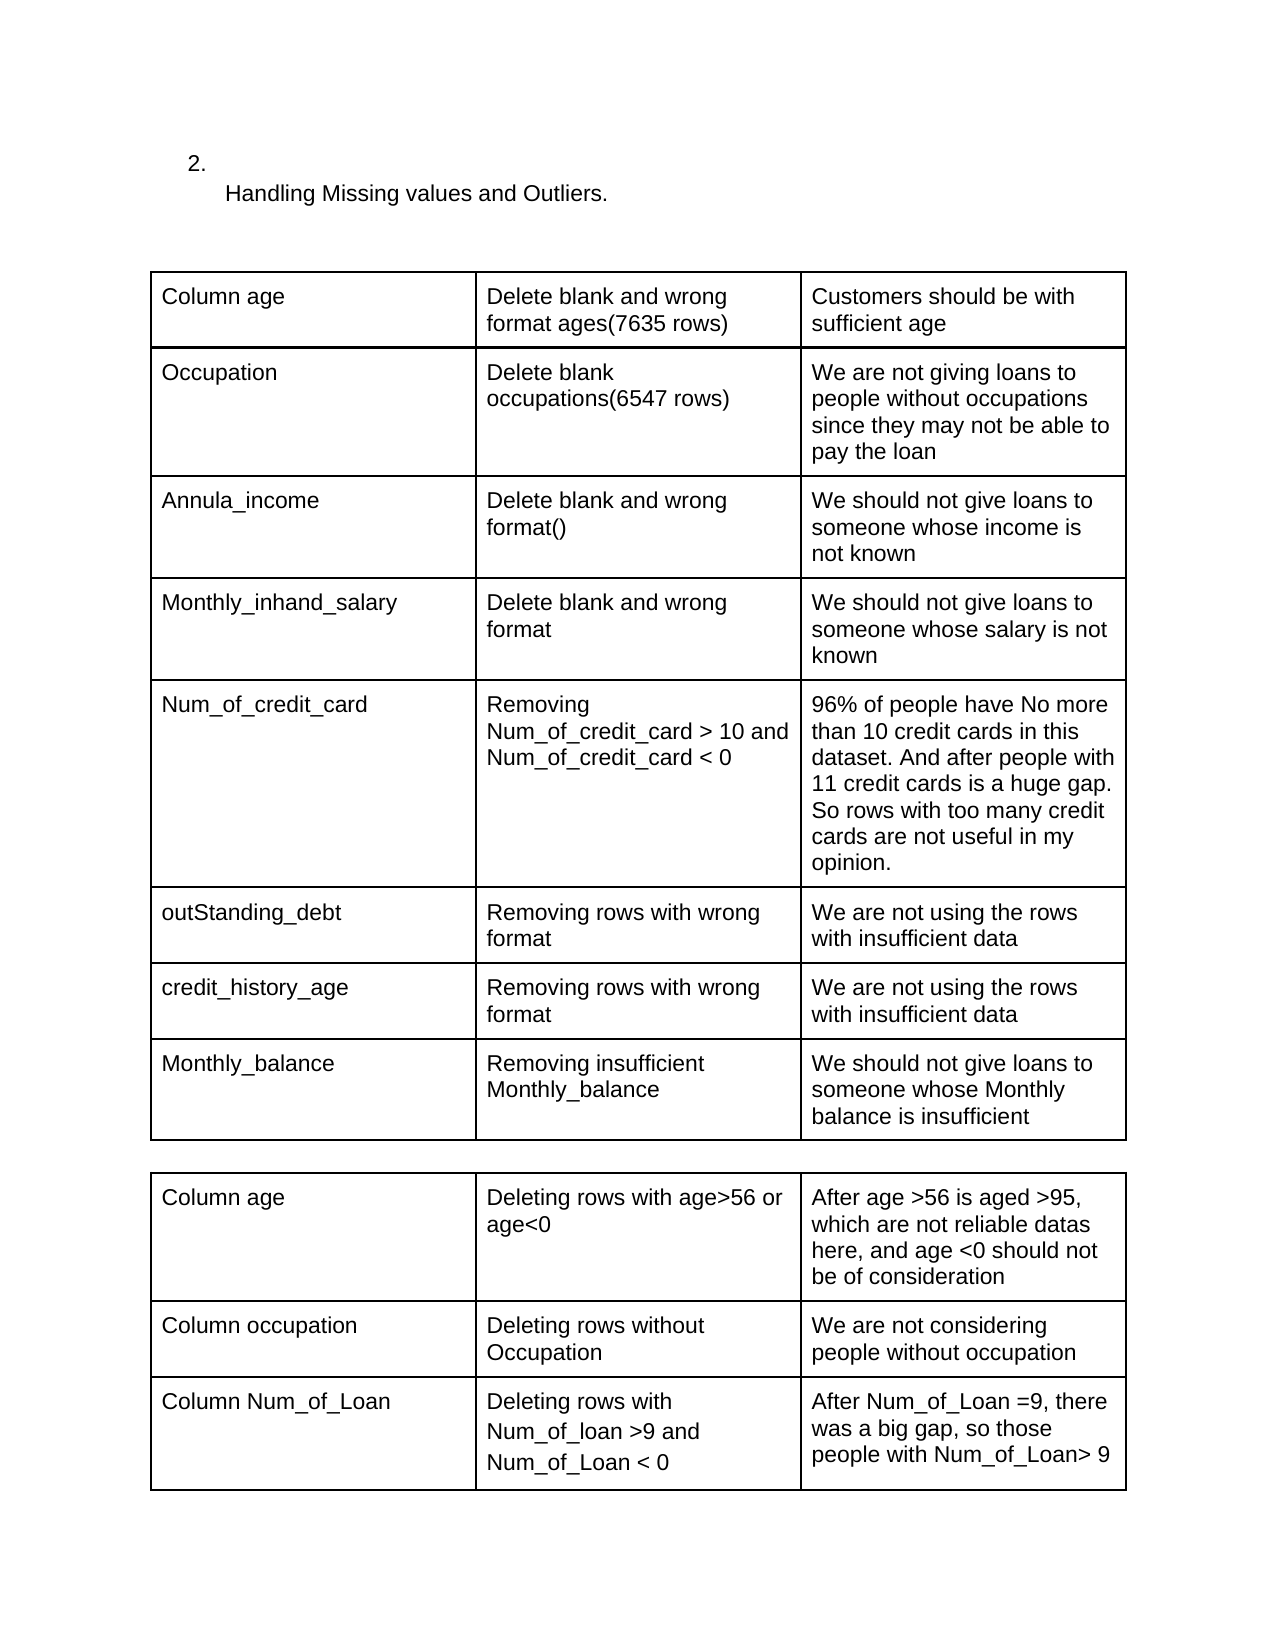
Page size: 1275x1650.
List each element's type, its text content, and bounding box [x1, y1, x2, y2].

table_cell Delete blank occupations(6547 rows) [477, 349, 800, 475]
table_cell Occupation [152, 349, 475, 475]
table_cell We should not give loans to someone whose Monthly balance is insufficient [802, 1040, 1125, 1139]
text Handling Missing values and Outliers. [225, 180, 1125, 207]
table_cell We should not give loans to someone whose salary is not known [802, 579, 1125, 679]
table_header Column age [152, 273, 475, 346]
table_header Delete blank and wrong format ages(7635 rows) [477, 273, 800, 346]
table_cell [802, 1378, 1125, 1489]
table_cell Monthly_inhand_salary [152, 579, 475, 679]
table_cell We are not considering people without occupation [802, 1302, 1125, 1376]
table_header Deleting rows with age>56 or age<0 [477, 1174, 800, 1300]
table_cell Deleting rows without Occupation [477, 1302, 800, 1376]
table_cell outStanding_debt [152, 888, 475, 962]
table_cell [477, 1378, 800, 1489]
table_header After age >56 is aged >95, which are not reliable datas here, and age <0 should not be of consideration [802, 1174, 1125, 1300]
table_cell Delete blank and wrong format [477, 579, 800, 679]
table_header Customers should be with sufficient age [802, 273, 1125, 346]
table_cell We should not give loans to someone whose income is not known [802, 477, 1125, 577]
table_cell credit_history_age [152, 964, 475, 1037]
table_cell We are not using the rows with insufficient data [802, 964, 1125, 1037]
table_cell Delete blank and wrong format() [477, 477, 800, 577]
table_cell Column Num_of_Loan [152, 1378, 475, 1489]
table_cell 96% of people have No more than 10 credit cards in this dataset. And after people with 11 credit cards is a huge gap. So rows with too many credit cards are not useful in my opinion. [802, 681, 1125, 886]
table_cell Num_of_credit_card [152, 681, 475, 886]
table_cell Monthly_balance [152, 1040, 475, 1139]
table_cell Removing rows with wrong format [477, 888, 800, 962]
table_header Column age [152, 1174, 475, 1300]
table_cell Column occupation [152, 1302, 475, 1376]
table_cell Removing Num_of_credit_card > 10 and Num_of_credit_card < 0 [477, 681, 800, 886]
table_cell Removing rows with wrong format [477, 964, 800, 1037]
table_cell Removing insufficient Monthly_balance [477, 1040, 800, 1139]
table_cell We are not giving loans to people without occupations since they may not be able to pay the loan [802, 349, 1125, 475]
table_cell Annula_income [152, 477, 475, 577]
table_cell We are not using the rows with insufficient data [802, 888, 1125, 962]
